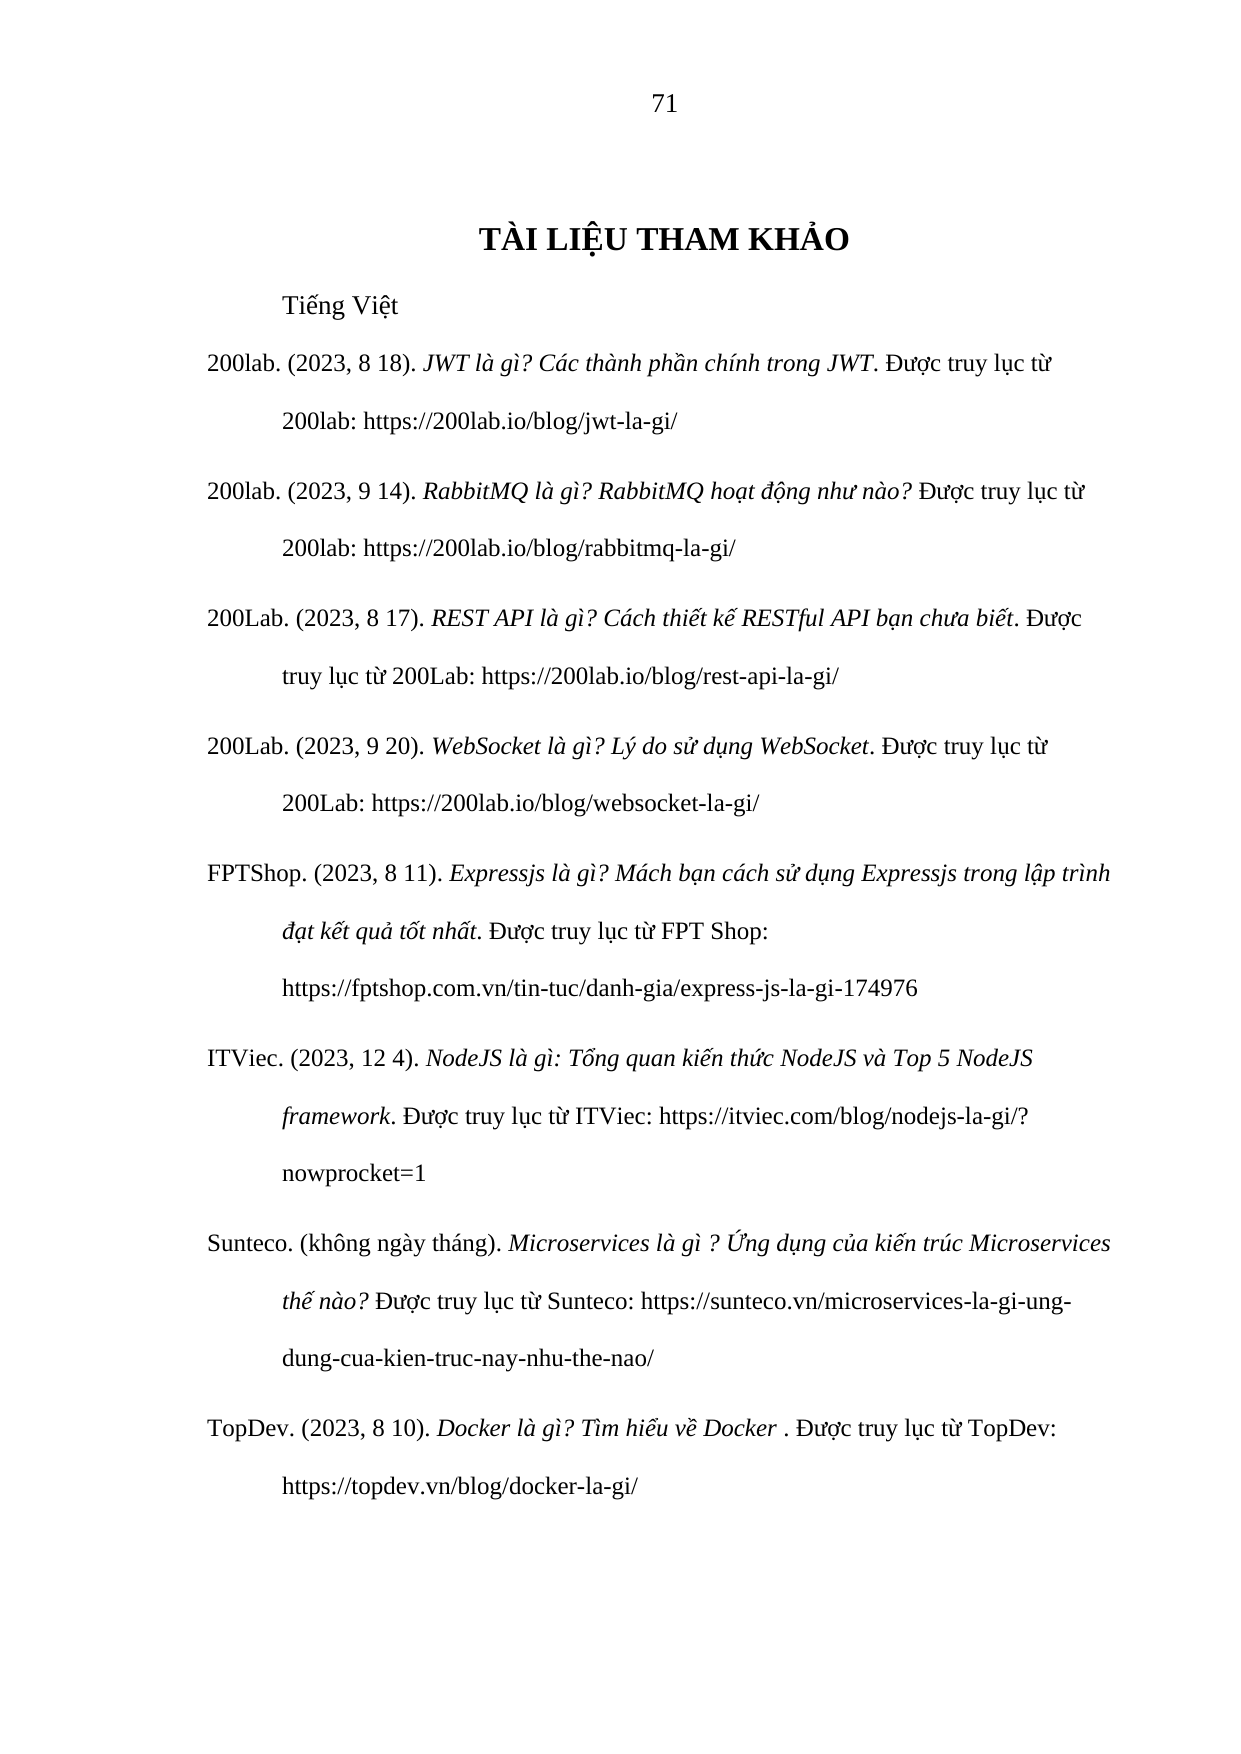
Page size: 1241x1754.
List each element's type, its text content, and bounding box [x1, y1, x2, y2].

text 200lab. (2023, 8 18). JWT là gì? Các thành phần chính trong JWT. Được truy lục từ 200lab: https://200lab.io/blog/jwt-la-gi/ [207, 348, 1122, 435]
text Tiếng Việt [207, 289, 1122, 320]
subtitle TÀI LIỆU THAM KHẢO [207, 219, 1122, 258]
text 200Lab. (2023, 8 17). REST API là gì? Cách thiết kế RESTful API bạn chưa biết. Được truy lục từ 200Lab: https://200lab.io/blog/rest-api-la-gi/ [207, 603, 1122, 690]
text ITViec. (2023, 12 4). NodeJS là gì: Tổng quan kiến thức NodeJS và Top 5 NodeJS framework. Được truy lục từ ITViec: https://itviec.com/blog/nodejs-la-gi/?nowprocket=1 [207, 1043, 1122, 1187]
text Sunteco. (không ngày tháng). Microservices là gì ? Ứng dụng của kiến trúc Microservices thế nào? Được truy lục từ Sunteco: https://sunteco.vn/microservices-la-gi-ung-dung-cua-kien-truc-nay-nhu-the-nao/ [207, 1228, 1122, 1372]
text TopDev. (2023, 8 10). Docker là gì? Tìm hiểu về Docker . Được truy lục từ TopDev: https://topdev.vn/blog/docker-la-gi/ [207, 1413, 1122, 1500]
text FPTShop. (2023, 8 11). Expressjs là gì? Mách bạn cách sử dụng Expressjs trong lập trình đạt kết quả tốt nhất. Được truy lục từ FPT Shop: https://fptshop.com.vn/tin-tuc/danh-gia/express-js-la-gi-174976 [207, 858, 1122, 1002]
text 200lab. (2023, 9 14). RabbitMQ là gì? RabbitMQ hoạt động như nào? Được truy lục từ 200lab: https://200lab.io/blog/rabbitmq-la-gi/ [207, 476, 1122, 562]
text 200Lab. (2023, 9 20). WebSocket là gì? Lý do sử dụng WebSocket. Được truy lục từ 200Lab: https://200lab.io/blog/websocket-la-gi/ [207, 731, 1122, 817]
